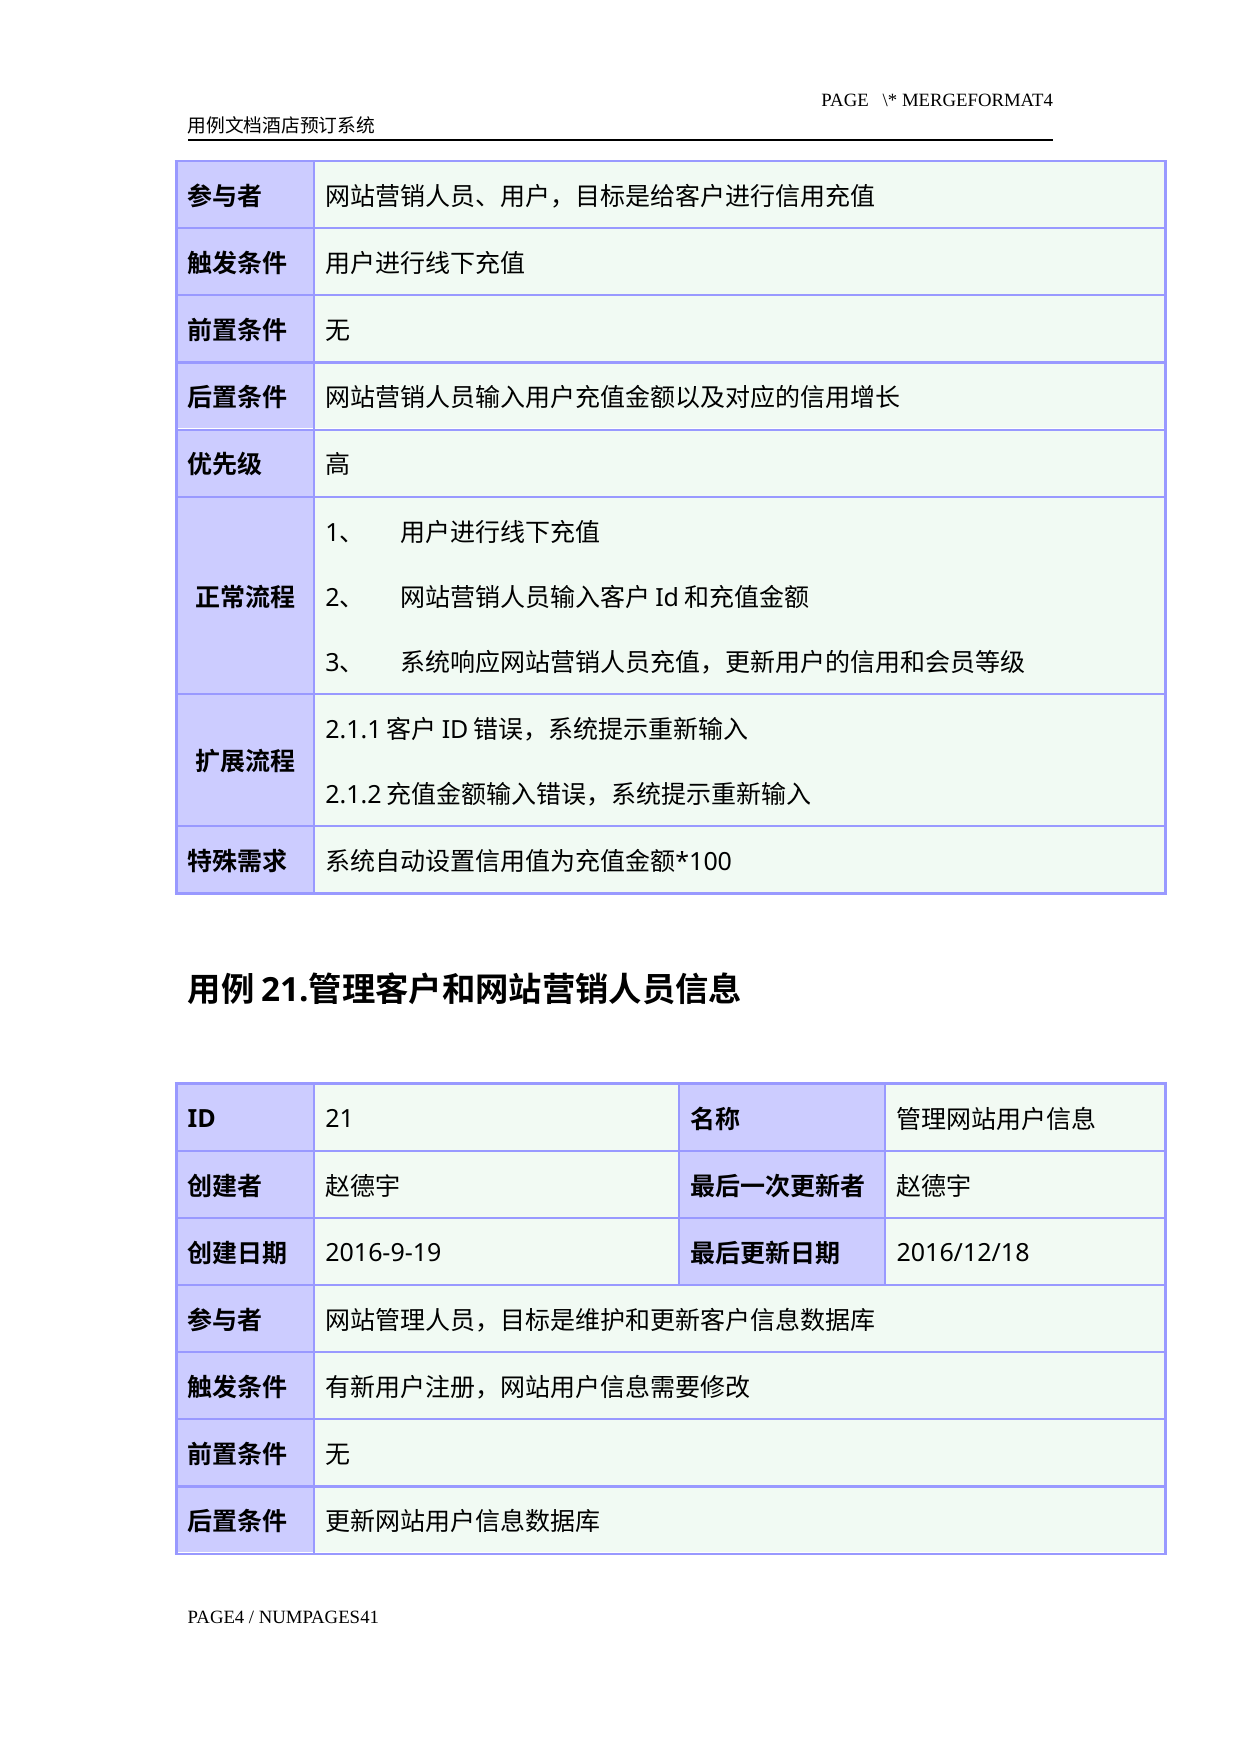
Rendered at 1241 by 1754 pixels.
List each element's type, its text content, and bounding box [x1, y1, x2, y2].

table_cell 触发条件 [178, 1353, 313, 1418]
table_cell 系统自动设置信用值为充值金额*100 [315, 827, 1164, 892]
table_cell 用户进行线下充值 网站营销人员输入客户Id和充值金额 系统响应网站营销人员充值，更新用户的信用和会员等级 [315, 498, 1164, 693]
table_cell 2.1.1客户ID错误，系统提示重新输入 2.1.2充值金额输入错误，系统提示重新输入 [315, 695, 1164, 825]
table_cell 用户进行线下充值 [315, 229, 1164, 294]
subtitle 用例21.管理客户和网站营销人员信息 [187, 954, 1053, 1019]
table_cell 无 [315, 1420, 1164, 1485]
table_cell 正常流程 [178, 498, 313, 693]
table_header 名称 [680, 1085, 884, 1150]
table_cell 优先级 [178, 431, 313, 496]
table_cell 扩展流程 [178, 695, 313, 825]
table_cell 更新网站用户信息数据库 [315, 1488, 1164, 1552]
table_cell 触发条件 [178, 229, 313, 294]
table_cell 2016-9-19 [315, 1219, 678, 1284]
table_cell 后置条件 [178, 364, 313, 428]
table_cell 特殊需求 [178, 827, 313, 892]
table_cell 前置条件 [178, 1420, 313, 1485]
table_cell 赵德宇 [315, 1152, 678, 1217]
table_cell 参与者 [178, 1286, 313, 1351]
table_cell 无 [315, 296, 1164, 361]
table_cell 创建日期 [178, 1219, 313, 1284]
table_cell 2016/12/18 [886, 1219, 1164, 1284]
table_header 管理网站用户信息 [886, 1085, 1164, 1150]
table_cell 网站管理人员，目标是维护和更新客户信息数据库 [315, 1286, 1164, 1351]
table_cell 前置条件 [178, 296, 313, 361]
table_cell 赵德宇 [886, 1152, 1164, 1217]
table_header 21 [315, 1085, 678, 1150]
table_cell 有新用户注册，网站用户信息需要修改 [315, 1353, 1164, 1418]
table_cell 最后一次更新者 [680, 1152, 884, 1217]
table_cell 最后更新日期 [680, 1219, 884, 1284]
table_header ID [178, 1085, 313, 1150]
table_cell 后置条件 [178, 1488, 313, 1552]
table_cell 网站营销人员、用户，目标是给客户进行信用充值 [315, 162, 1164, 227]
table_cell 网站营销人员输入用户充值金额以及对应的信用增长 [315, 364, 1164, 428]
table_cell 高 [315, 431, 1164, 496]
table_cell 创建者 [178, 1152, 313, 1217]
table_cell 参与者 [178, 162, 313, 227]
